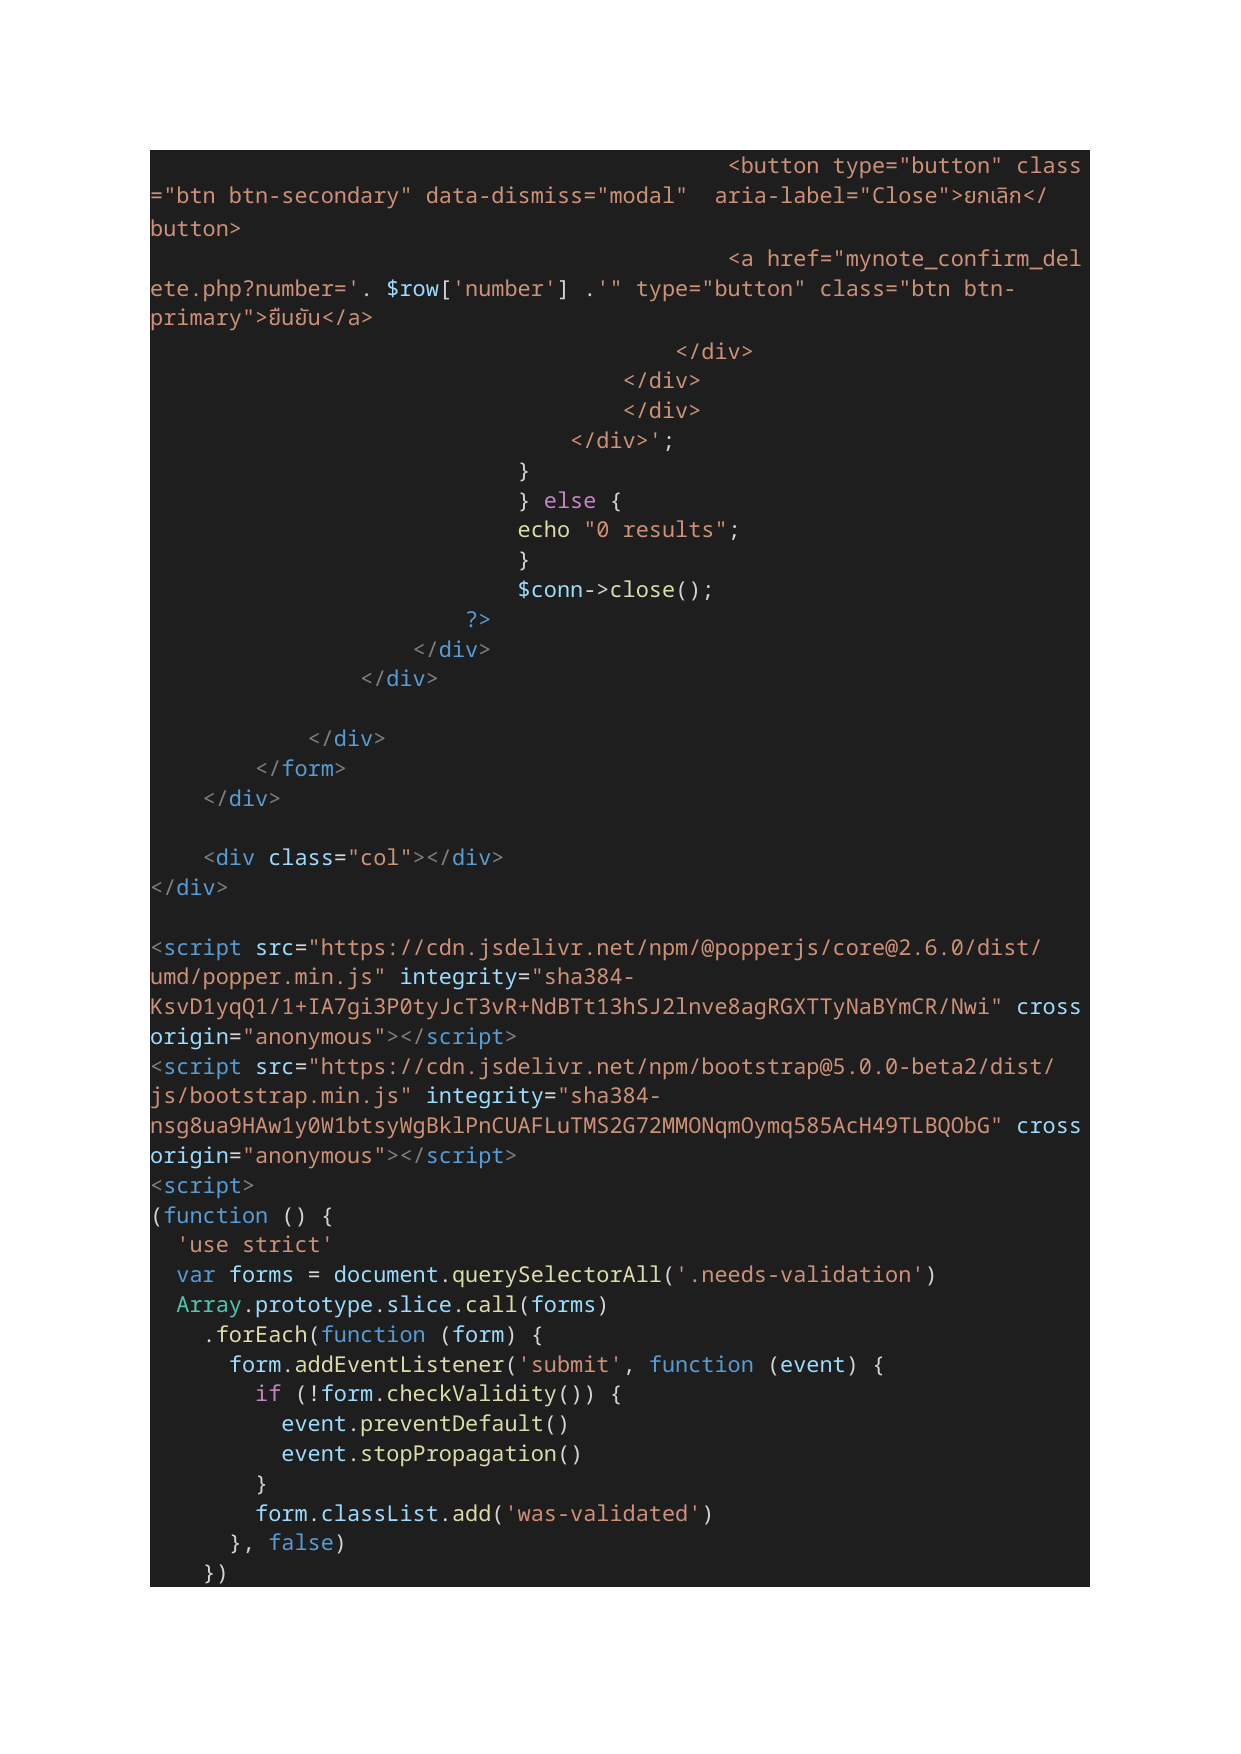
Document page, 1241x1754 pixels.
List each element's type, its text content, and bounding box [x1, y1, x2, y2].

text Array.prototype.slice.call(forms) [150, 1289, 1090, 1319]
text } [150, 455, 1090, 484]
text </div> [150, 395, 1090, 425]
text } else { [150, 484, 1090, 514]
text if (!form.checkValidity()) { [150, 1378, 1090, 1408]
text </div> [150, 723, 1090, 753]
text <div class="col"></div> [150, 842, 1090, 872]
text </form> [150, 753, 1090, 782]
text $conn->close(); [150, 574, 1090, 604]
text <button type="button" class="btn btn-secondary" data-dismiss="modal" aria-label="Close">ยกเลิก</button> [150, 150, 1090, 243]
text 'use strict' [150, 1229, 1090, 1259]
text </div> [150, 782, 1090, 812]
text .forEach(function (form) { [150, 1319, 1090, 1348]
text } [150, 544, 1090, 574]
text form.classList.add('was-validated') [150, 1497, 1090, 1527]
text }, false) [150, 1527, 1090, 1557]
text } [150, 1468, 1090, 1497]
text <script> [150, 1170, 1090, 1199]
text <script src="https://cdn.jsdelivr.net/npm/bootstrap@5.0.0-beta2/dist/js/bootstrap.min.js" integrity="sha384-nsg8ua9HAw1y0W1btsyWgBklPnCUAFLuTMS2G72MMONqmOymq585AcH49TLBQObG" crossorigin="anonymous"></script> [150, 1051, 1090, 1170]
text event.stopPropagation() [150, 1438, 1090, 1468]
text </div> [150, 336, 1090, 365]
text ?> [150, 604, 1090, 633]
text <a href="mynote_confirm_delete.php?number='. $row['number'] .'" type="button" class="btn btn-primary">ยืนยัน</a> [150, 243, 1090, 336]
text </div> [150, 663, 1090, 693]
text var forms = document.querySelectorAll('.needs-validation') [150, 1259, 1090, 1289]
text form.addEventListener('submit', function (event) { [150, 1348, 1090, 1378]
text </div>'; [150, 425, 1090, 455]
text <script src="https://cdn.jsdelivr.net/npm/@popperjs/core@2.6.0/dist/umd/popper.min.js" integrity="sha384-KsvD1yqQ1/1+IA7gi3P0tyJcT3vR+NdBTt13hSJ2lnve8agRGXTTyNaBYmCR/Nwi" crossorigin="anonymous"></script> [150, 931, 1090, 1051]
text </div> [150, 633, 1090, 663]
text (function () { [150, 1199, 1090, 1229]
text </div> [150, 872, 1090, 902]
text event.preventDefault() [150, 1408, 1090, 1438]
text </div> [150, 365, 1090, 395]
text echo "0 results"; [150, 514, 1090, 544]
text }) [150, 1557, 1090, 1587]
